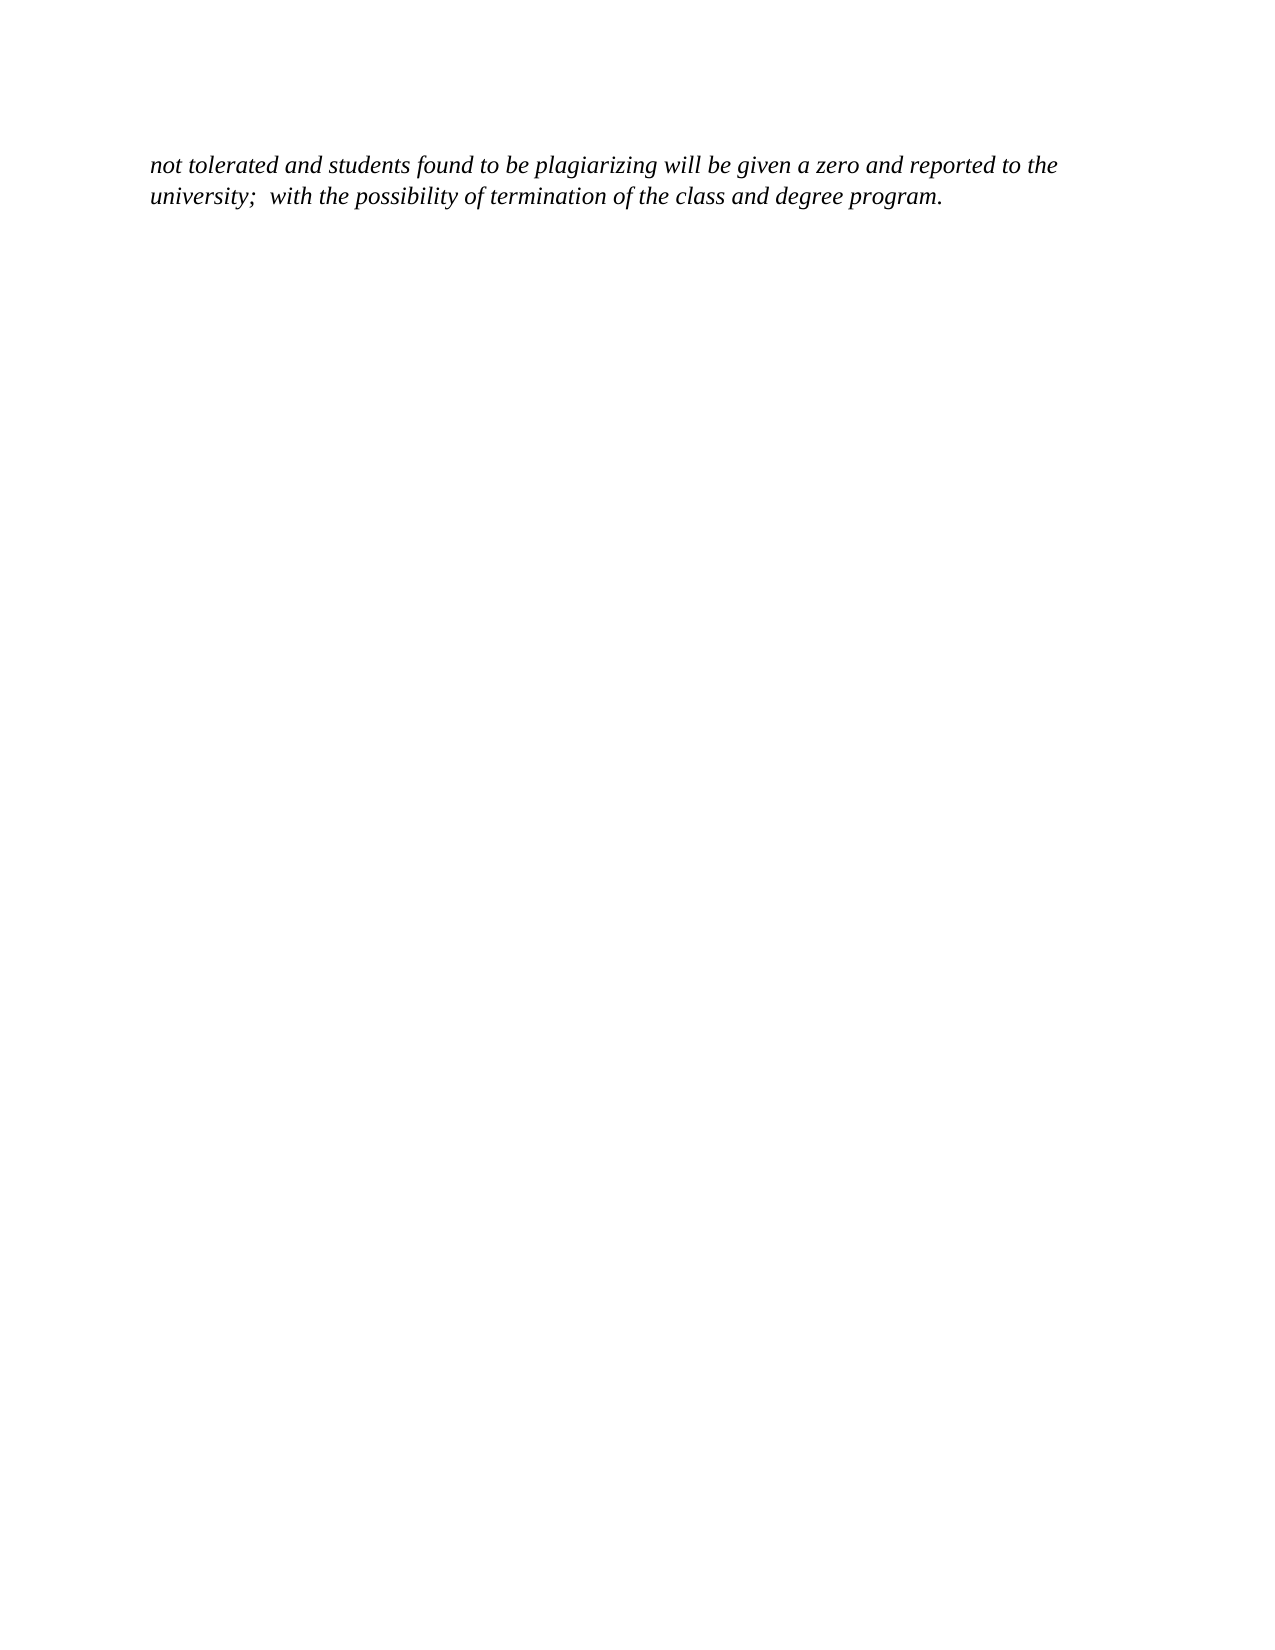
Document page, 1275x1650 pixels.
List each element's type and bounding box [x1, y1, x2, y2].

text [150, 150, 1125, 210]
